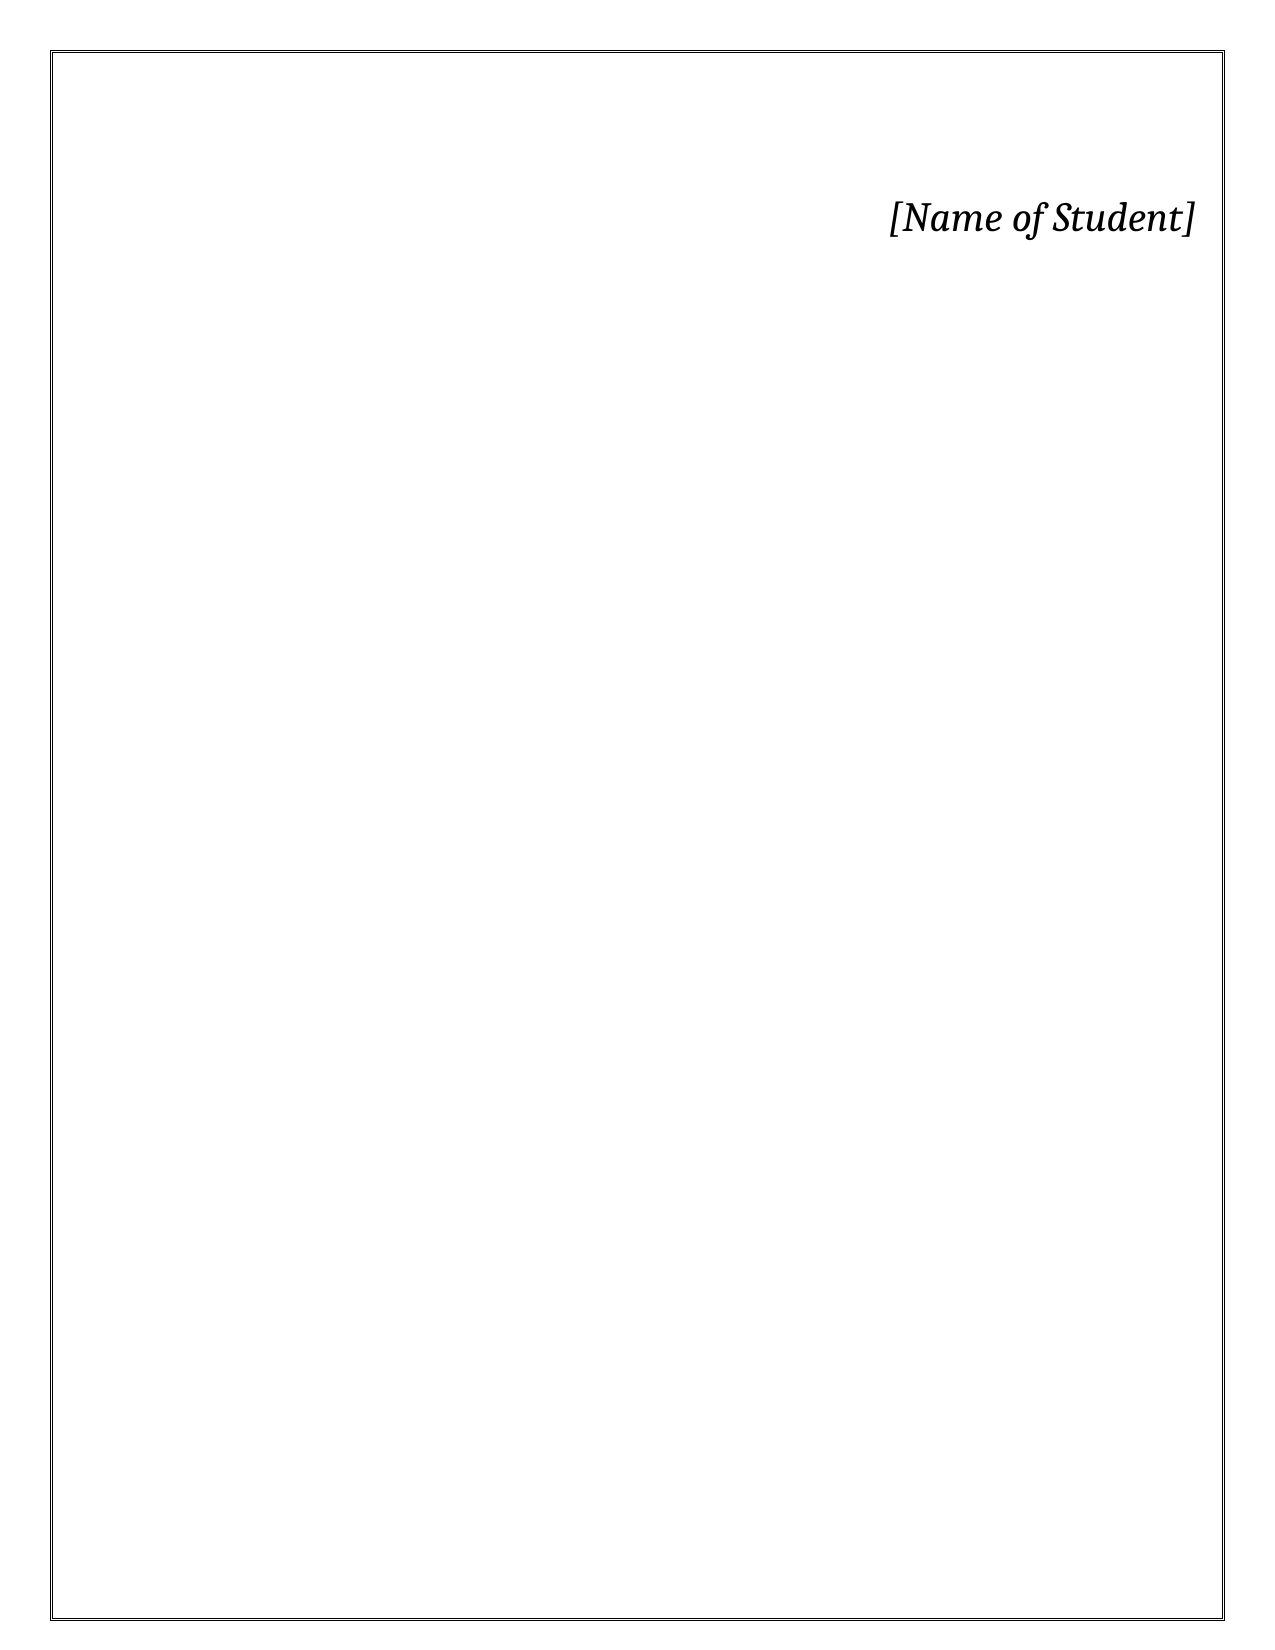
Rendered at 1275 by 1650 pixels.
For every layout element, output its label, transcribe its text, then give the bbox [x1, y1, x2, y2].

text [Name of Student] [64, 194, 1200, 242]
